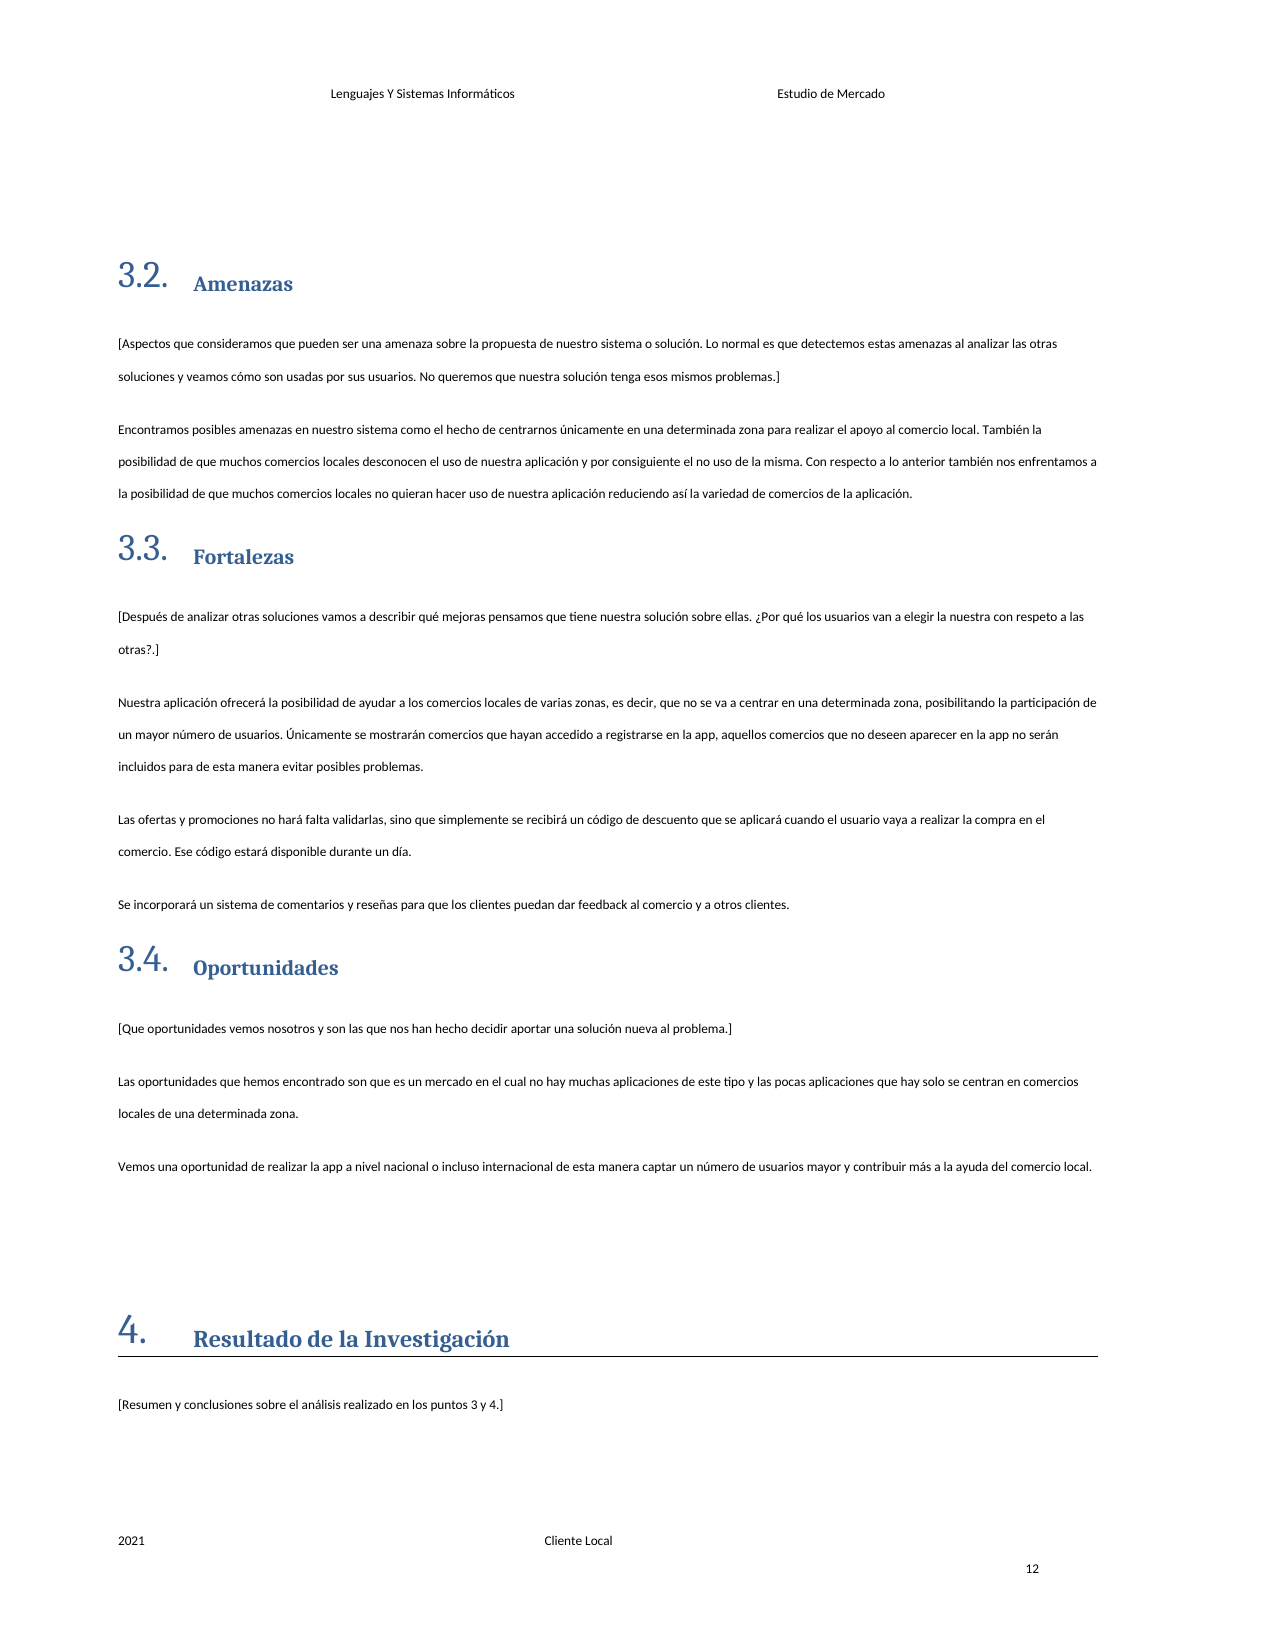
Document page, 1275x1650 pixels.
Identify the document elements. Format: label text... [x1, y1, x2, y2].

list Fortalezas [118, 527, 1098, 570]
list Oportunidades [118, 938, 1098, 981]
text [Aspectos que consideramos que pueden ser una amenaza sobre la propuesta de nuestro sistema o solución. Lo normal es que detectemos estas amenazas al analizar las otras soluciones y veamos cómo son usadas por sus usuarios. No queremos que nuestra solución tenga esos mismos problemas.] [118, 324, 1098, 384]
text Vemos una oportunidad de realizar la app a nivel nacional o incluso internacional de esta manera captar un número de usuarios mayor y contribuir más a la ayuda del comercio local. [118, 1147, 1098, 1174]
text [Después de analizar otras soluciones vamos a describir qué mejoras pensamos que tiene nuestra solución sobre ellas. ¿Por qué los usuarios van a elegir la nuestra con respeto a las otras?.] [118, 597, 1098, 657]
text Las ofertas y promociones no hará falta validarlas, sino que simplemente se recibirá un código de descuento que se aplicará cuando el usuario vaya a realizar la compra en el comercio. Ese código estará disponible durante un día. [118, 800, 1098, 860]
list Resultado de la Investigación [118, 1306, 1098, 1356]
list Amenazas [118, 254, 1098, 297]
text Nuestra aplicación ofrecerá la posibilidad de ayudar a los comercios locales de varias zonas, es decir, que no se va a centrar en una determinada zona, posibilitando la participación de un mayor número de usuarios. Únicamente se mostrarán comercios que hayan accedido a registrarse en la app, aquellos comercios que no deseen aparecer en la app no serán incluidos para de esta manera evitar posibles problemas. [118, 682, 1098, 775]
text [Resumen y conclusiones sobre el análisis realizado en los puntos 3 y 4.] [118, 1385, 1098, 1413]
text Encontramos posibles amenazas en nuestro sistema como el hecho de centrarnos únicamente en una determinada zona para realizar el apoyo al comercio local. También la posibilidad de que muchos comercios locales desconocen el uso de nuestra aplicación y por consiguiente el no uso de la misma. Con respecto a lo anterior también nos enfrentamos a la posibilidad de que muchos comercios locales no quieran hacer uso de nuestra aplicación reduciendo así la variedad de comercios de la aplicación. [118, 409, 1098, 502]
text Se incorporará un sistema de comentarios y reseñas para que los clientes puedan dar feedback al comercio y a otros clientes. [118, 885, 1098, 913]
text Las oportunidades que hemos encontrado son que es un mercado en el cual no hay muchas aplicaciones de este tipo y las pocas aplicaciones que hay solo se centran en comercios locales de una determinada zona. [118, 1061, 1098, 1122]
text [Que oportunidades vemos nosotros y son las que nos han hecho decidir aportar una solución nueva al problema.] [118, 1008, 1098, 1036]
